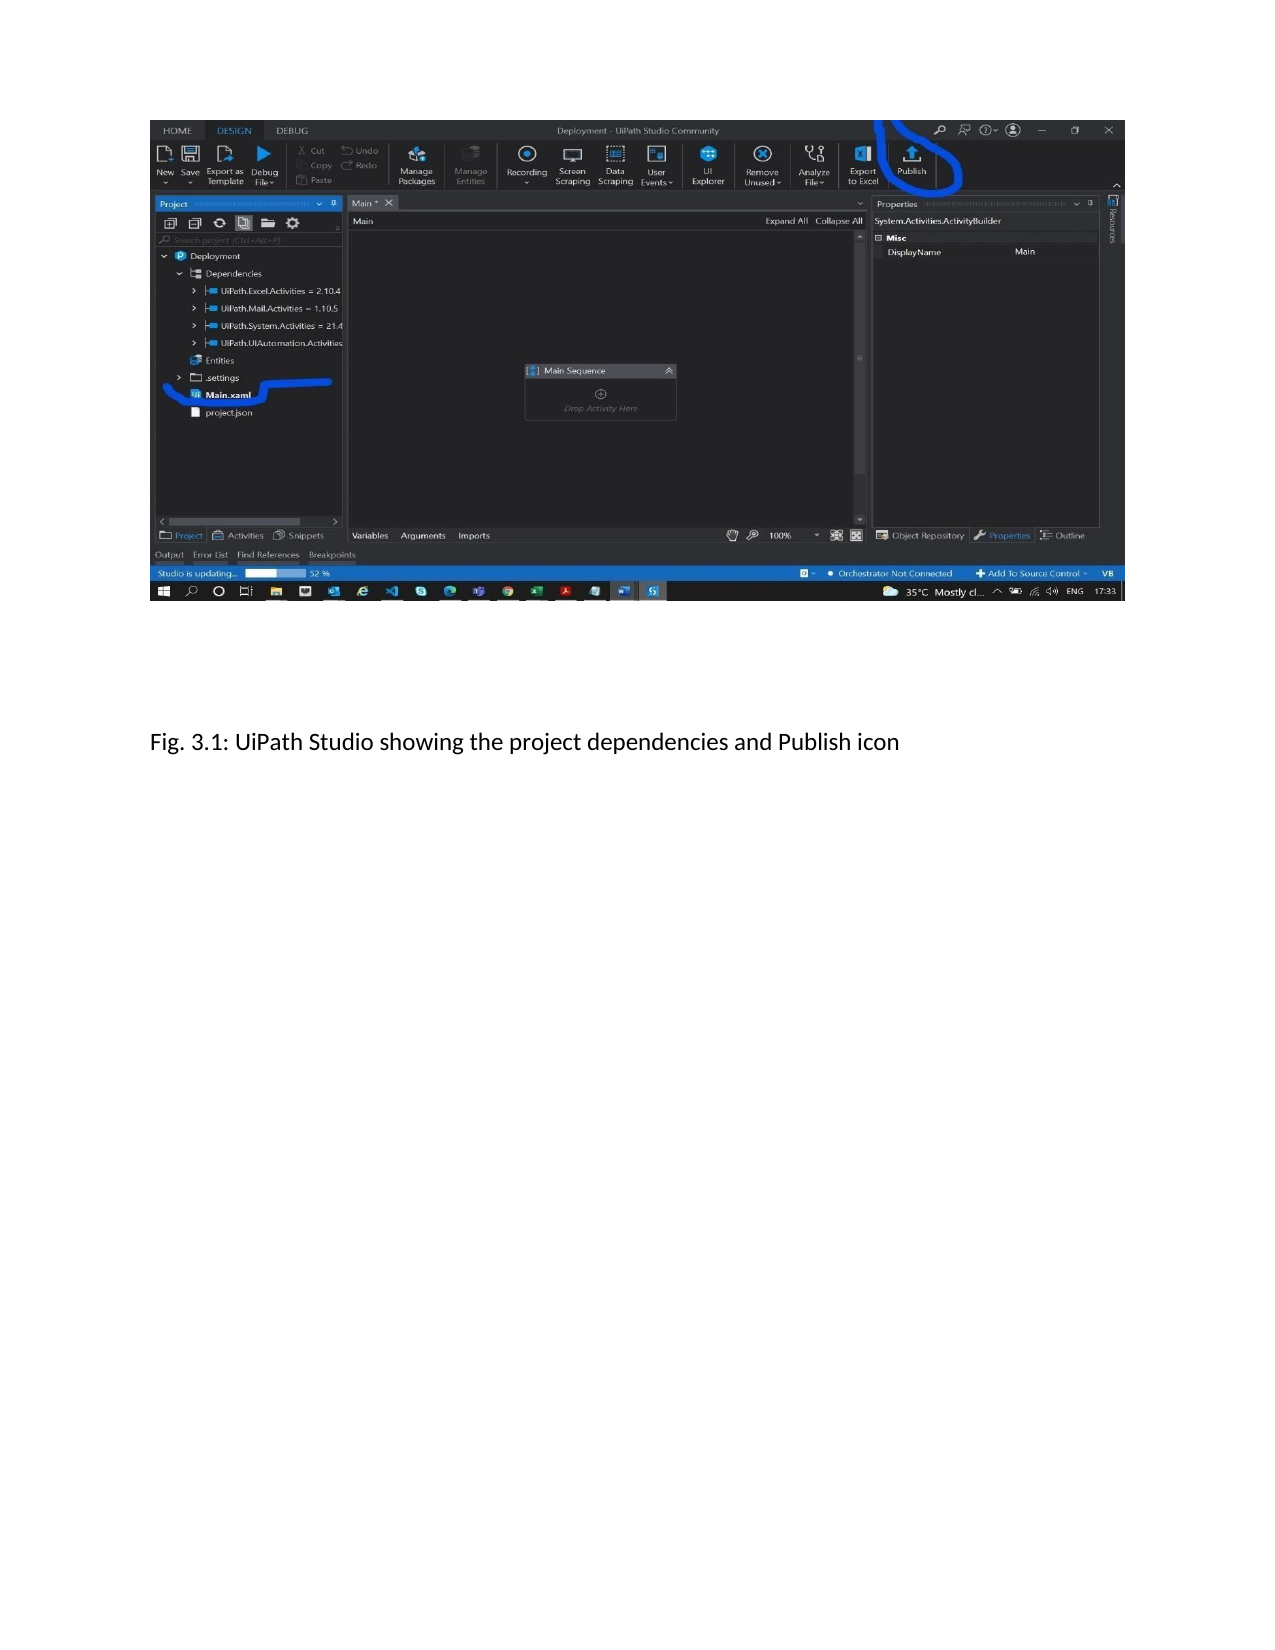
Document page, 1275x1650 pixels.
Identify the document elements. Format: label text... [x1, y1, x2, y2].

picture [150, 120, 1125, 601]
text Fig. 3.1: UiPath Studio showing the project dependencies and Publish icon [150, 727, 1110, 757]
